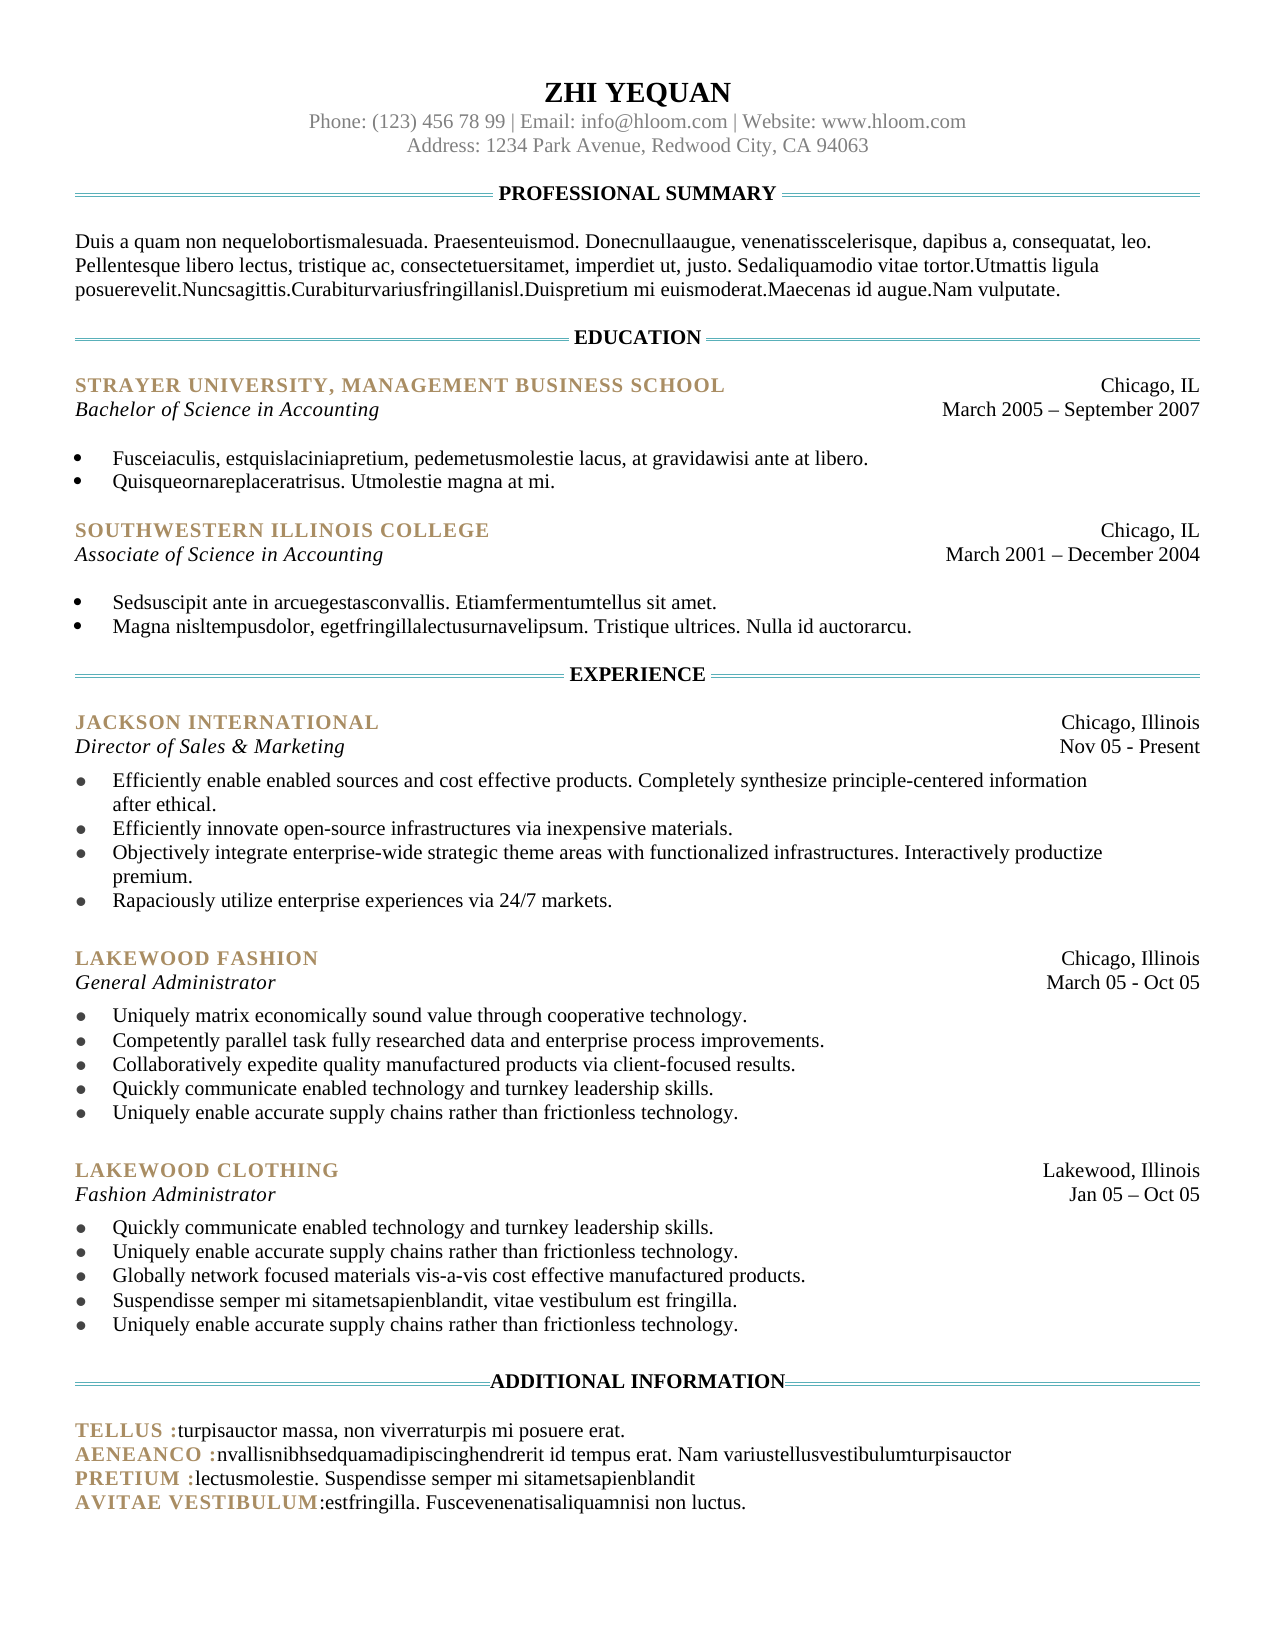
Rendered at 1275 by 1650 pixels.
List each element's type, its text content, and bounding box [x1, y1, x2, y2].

list Collaboratively expedite quality manufactured products via client-focused results. [75, 1052, 1117, 1076]
list Sedsuscipit ante in arcuegestasconvallis. Etiamfermentumtellus sit amet. [74, 590, 1200, 614]
text General Administrator March 05 - Oct 05 [75, 970, 1200, 994]
list Rapaciously utilize enterprise experiences via 24/7 markets. [75, 888, 1117, 912]
text Fashion Administrator Jan 05 – Oct 05 [75, 1182, 1200, 1206]
text Duis a quam non nequelobortismalesuada. Praesenteuismod. Donecnullaaugue, venenatisscelerisque, dapibus a, consequatat, leo. Pellentesque libero lectus, tristique ac, consectetuersitamet, imperdiet ut, justo. Sedaliquamodio vitae tortor.Utmattis ligula posuerevelit.Nuncsagittis.Curabiturvariusfringillanisl.Duispretium mi euismoderat.Maecenas id augue.Nam vulputate. [75, 229, 1200, 301]
list Suspendisse semper mi sitametsapienblandit, vitae vestibulum est fringilla. [75, 1288, 1117, 1312]
text LakeWood Fashion Chicago, Illinois [75, 946, 1200, 970]
text Pretium :lectusmolestie. Suspendisse semper mi sitametsapienblandit [75, 1466, 1200, 1490]
text Tellus :turpisauctor massa, non viverraturpis mi posuere erat. [75, 1417, 1200, 1442]
list Magna nisltempusdolor, egetfringillalectusurnavelipsum. Tristique ultrices. Nulla id auctorarcu. [74, 614, 1200, 638]
subtitle EDUCATION [75, 325, 1200, 349]
subtitle EXPERIENCE [75, 662, 1200, 686]
text Strayer University, Management Business School Chicago, IL [75, 373, 1200, 397]
text Director of Sales & Marketing Nov 05 - Present [75, 734, 1200, 758]
text LakeWood Clothing Lakewood, Illinois [75, 1158, 1200, 1182]
text Aeneanco :nvallisnibhsedquamadipiscinghendrerit id tempus erat. Nam variustellusvestibulumturpisauctor [75, 1442, 1200, 1466]
text Avitae vestibulum:estfringilla. Fuscevenenatisaliquamnisi non luctus. [75, 1490, 1200, 1514]
list Uniquely enable accurate supply chains rather than frictionless technology. [75, 1100, 1117, 1124]
text Phone: (123) 456 78 99 | Email: info@hloom.com | Website: www.hloom.com [75, 108, 1200, 133]
list Uniquely enable accurate supply chains rather than frictionless technology. [75, 1312, 1117, 1336]
list Quickly communicate enabled technology and turnkey leadership skills. [75, 1076, 1117, 1100]
text Jackson International Chicago, Illinois [75, 710, 1200, 734]
list Fusceiaculis, estquislaciniapretium, pedemetusmolestie lacus, at gravidawisi ante at libero. [74, 445, 1200, 469]
text Southwestern Illinois College Chicago, IL [75, 518, 1200, 542]
list Efficiently innovate open-source infrastructures via inexpensive materials. [75, 816, 1117, 840]
title ZHI YEQUAN [75, 75, 1200, 108]
list Uniquely matrix economically sound value through cooperative technology. [75, 1003, 1117, 1027]
text Address: 1234 Park Avenue, Redwood City, CA 94063 [75, 133, 1200, 157]
list Quisqueornareplaceratrisus. Utmolestie magna at mi. [74, 469, 1200, 493]
subtitle PROFESSIONAL SUMMARY [75, 181, 1200, 205]
subtitle ADDITIONAL INFORMATION [75, 1369, 1200, 1393]
list Quickly communicate enabled technology and turnkey leadership skills. [75, 1215, 1117, 1239]
list Objectively integrate enterprise-wide strategic theme areas with functionalized infrastructures. Interactively productize premium. [75, 840, 1117, 888]
list Competently parallel task fully researched data and enterprise process improvements. [75, 1027, 1117, 1052]
list Uniquely enable accurate supply chains rather than frictionless technology. [75, 1239, 1117, 1263]
list Globally network focused materials vis-a-vis cost effective manufactured products. [75, 1263, 1117, 1288]
text Bachelor of Science in Accounting March 2005 – September 2007 [75, 397, 1200, 421]
list Efficiently enable enabled sources and cost effective products. Completely synthesize principle-centered information after ethical. [75, 768, 1117, 816]
text Associate of Science in Accounting March 2001 – December 2004 [75, 542, 1200, 566]
